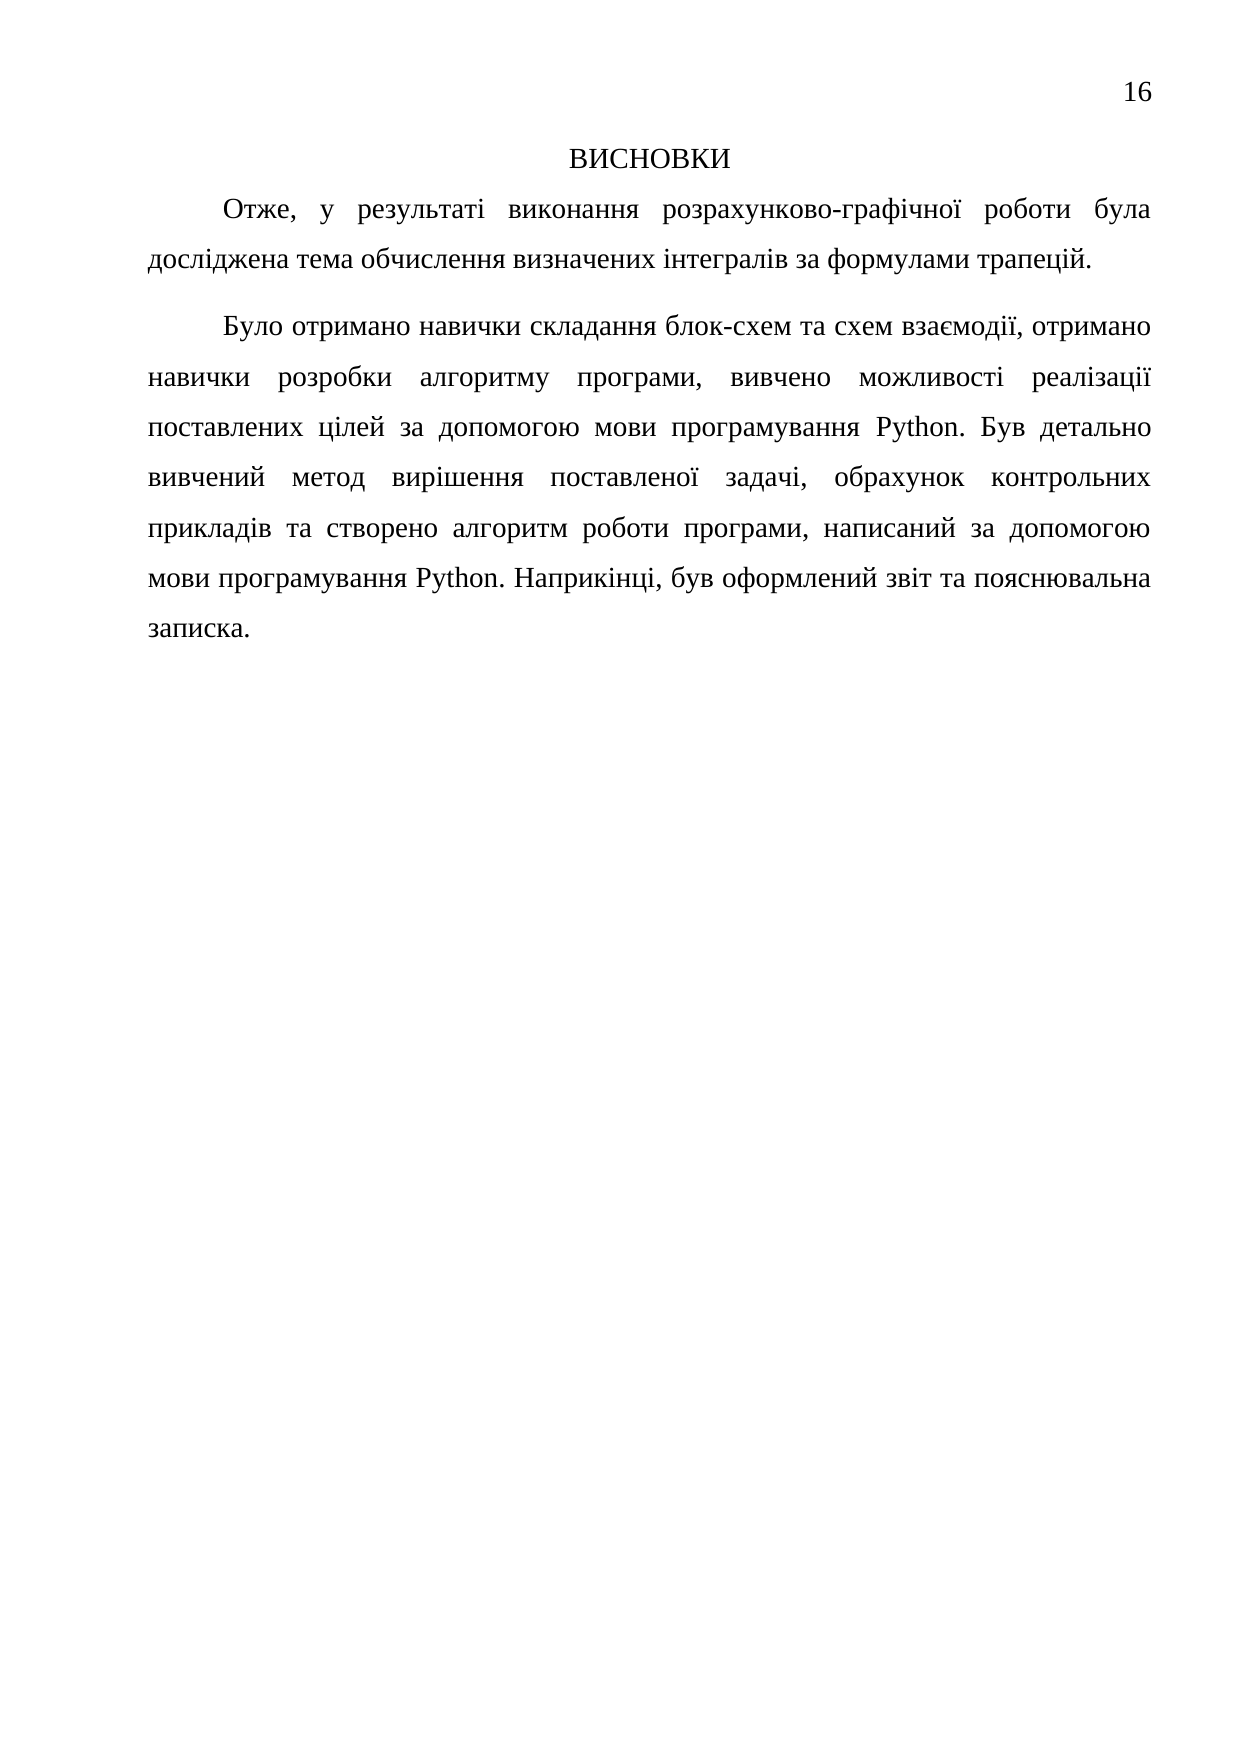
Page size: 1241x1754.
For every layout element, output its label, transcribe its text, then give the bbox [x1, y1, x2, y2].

text Отже, у результаті виконання розрахунково-графічної роботи була досліджена тема обчислення визначених інтегралів за формулами трапецій. [148, 191, 1152, 275]
text ВИСНОВКИ [148, 141, 1152, 174]
text Було отримано навички складання блок-схем та схем взаємодії, отримано навички розробки алгоритму програми, вивчено можливості реалізації поставлених цілей за допомогою мови програмування Python. Був детально вивчений метод вирішення поставленої задачі, обрахунок контрольних прикладів та створено алгоритм роботи програми, написаний за допомогою мови програмування Python. Наприкінці, був оформлений звіт та пояснювальна записка. [148, 308, 1152, 644]
